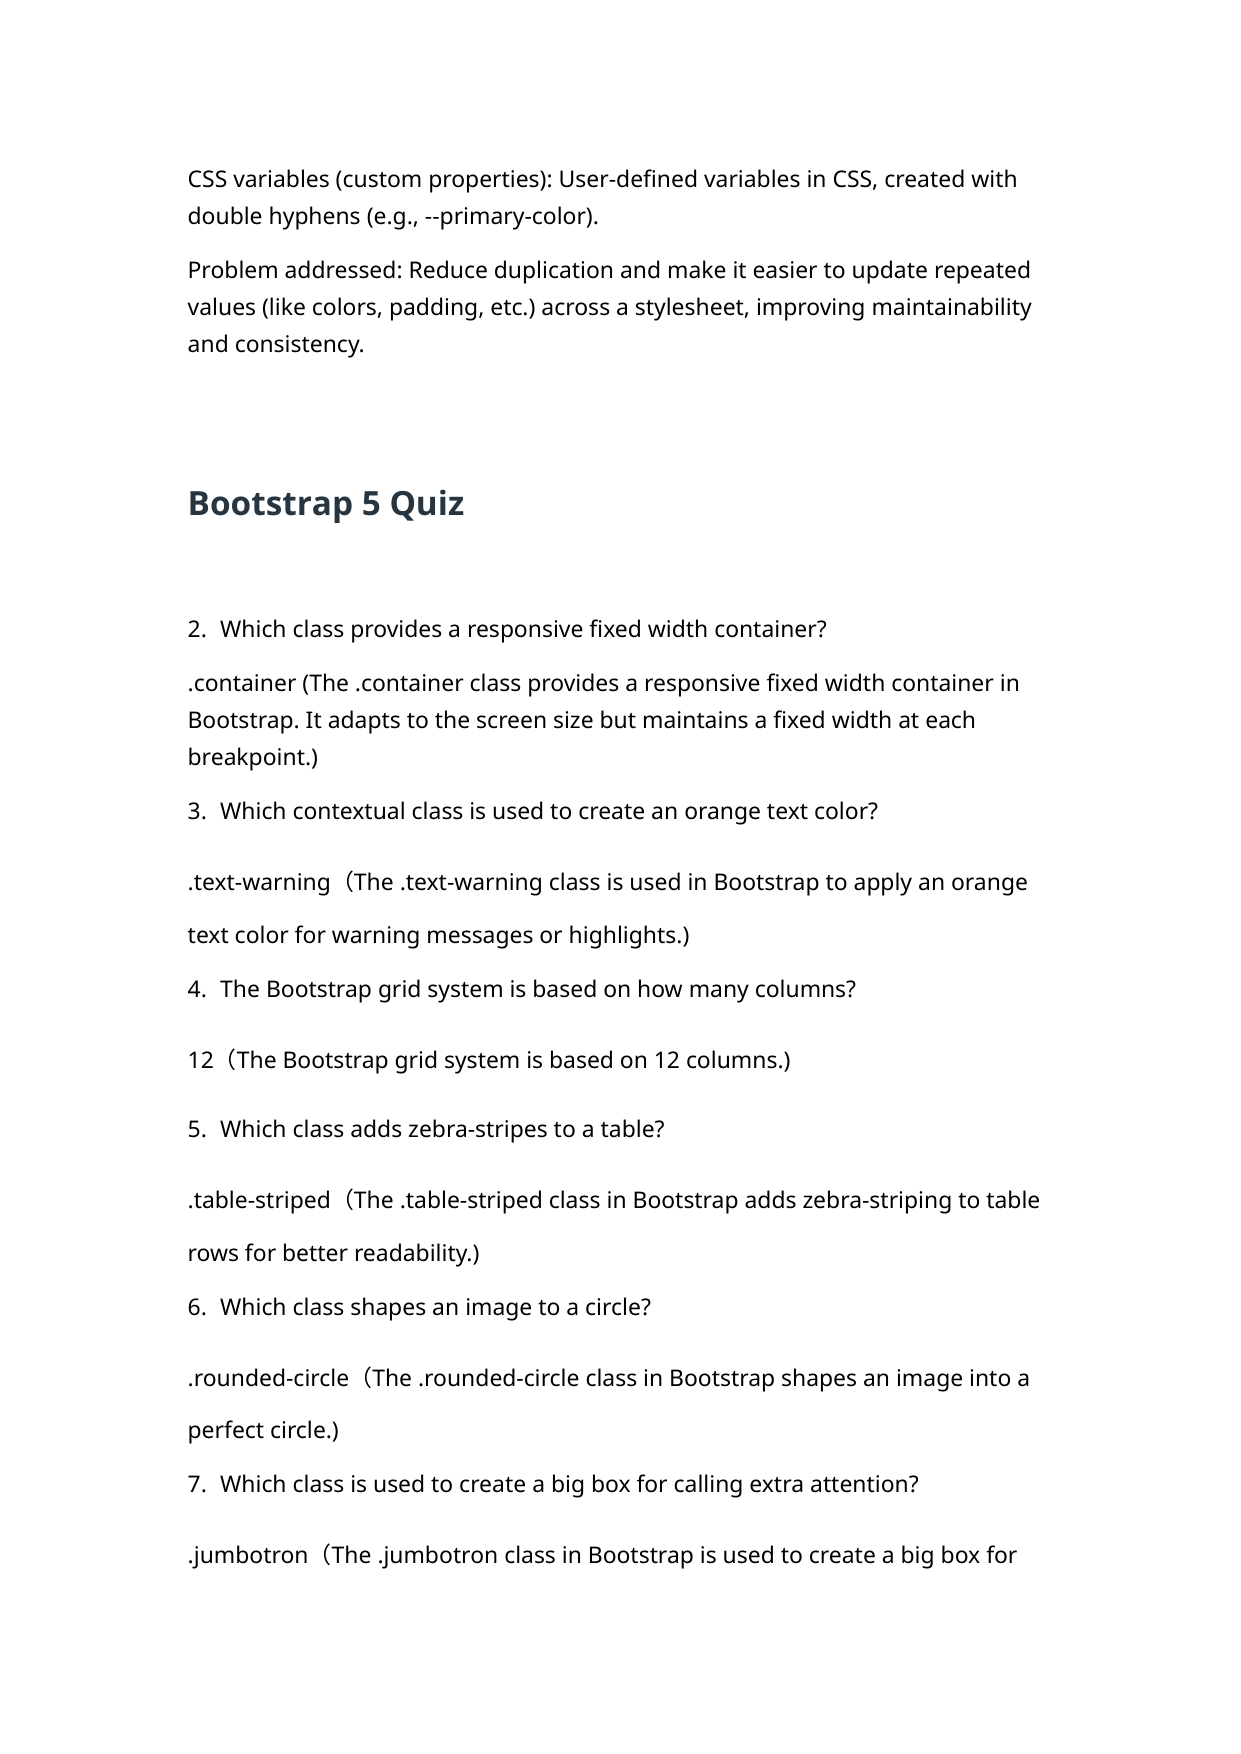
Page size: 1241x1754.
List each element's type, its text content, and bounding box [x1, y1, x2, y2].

text Bootstrap 5 Quiz [187, 470, 1053, 535]
list Which contextual class is used to create an orange text color? [187, 794, 1053, 827]
list Which class is used to create a big box for calling extra attention? [187, 1468, 1053, 1500]
list .text-warning（The .text-warning class is used in Bootstrap to apply an orange text color for warning messages or highlights.) [187, 848, 1053, 951]
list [187, 1521, 1053, 1586]
list Which class adds zebra-stripes to a table? [187, 1113, 1053, 1145]
list .container (The .container class provides a responsive fixed width container in Bootstrap. It adapts to the screen size but maintains a fixed width at each breakpoint.) [187, 666, 1053, 773]
list .rounded-circle（The .rounded-circle class in Bootstrap shapes an image into a perfect circle.) [187, 1344, 1053, 1446]
text CSS variables (custom properties): User-defined variables in CSS, created with double hyphens (e.g., --primary-color). [187, 162, 1053, 232]
text Problem addressed: Reduce duplication and make it easier to update repeated values (like colors, padding, etc.) across a stylesheet, improving maintainability and consistency. [187, 253, 1053, 360]
list 12（The Bootstrap grid system is based on 12 columns.) [187, 1026, 1053, 1091]
list .table-striped（The .table-striped class in Bootstrap adds zebra-striping to table rows for better readability.) [187, 1166, 1053, 1269]
list The Bootstrap grid system is based on how many columns? [187, 972, 1053, 1004]
list Which class shapes an image to a circle? [187, 1290, 1053, 1323]
list Which class provides a responsive fixed width container? [187, 612, 1053, 645]
